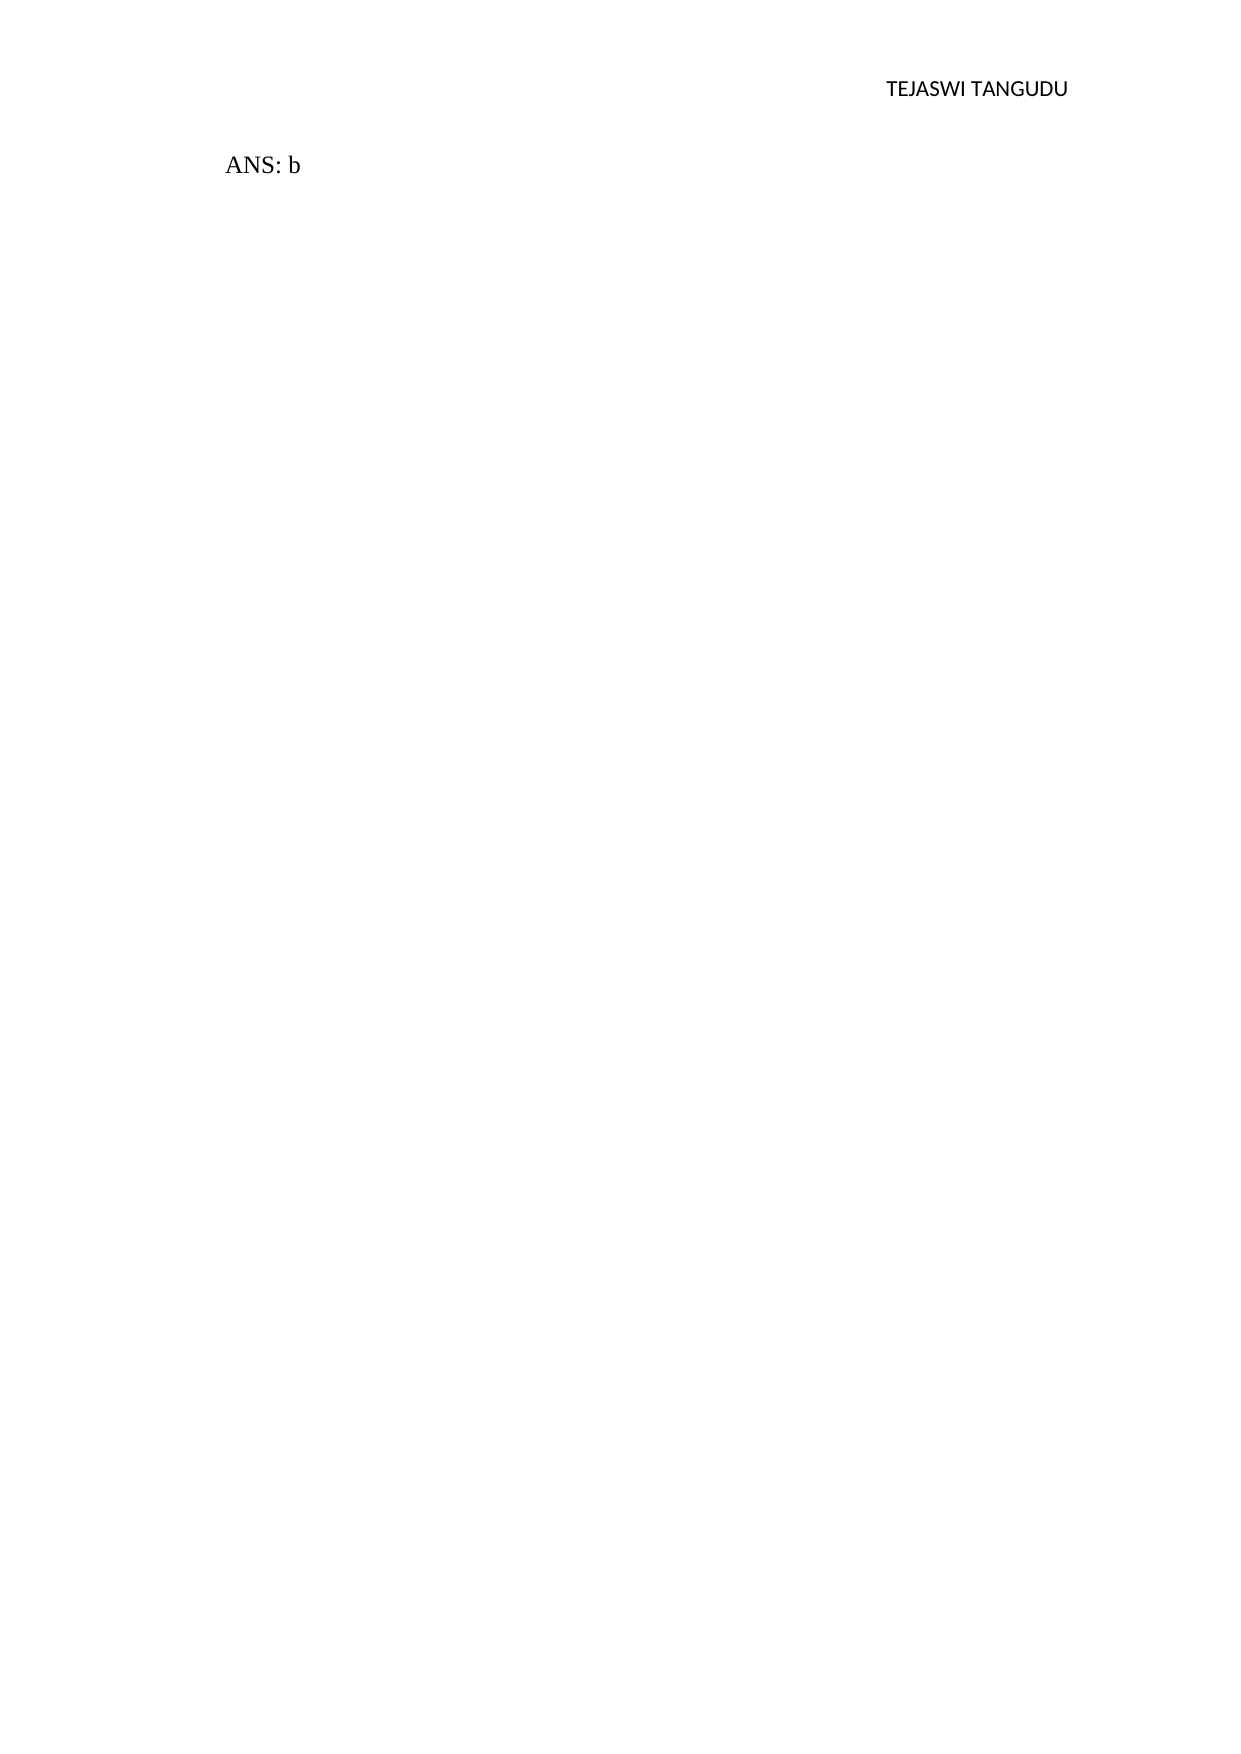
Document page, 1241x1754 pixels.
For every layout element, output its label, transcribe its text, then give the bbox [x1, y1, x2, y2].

list ANS: b [225, 150, 1090, 179]
